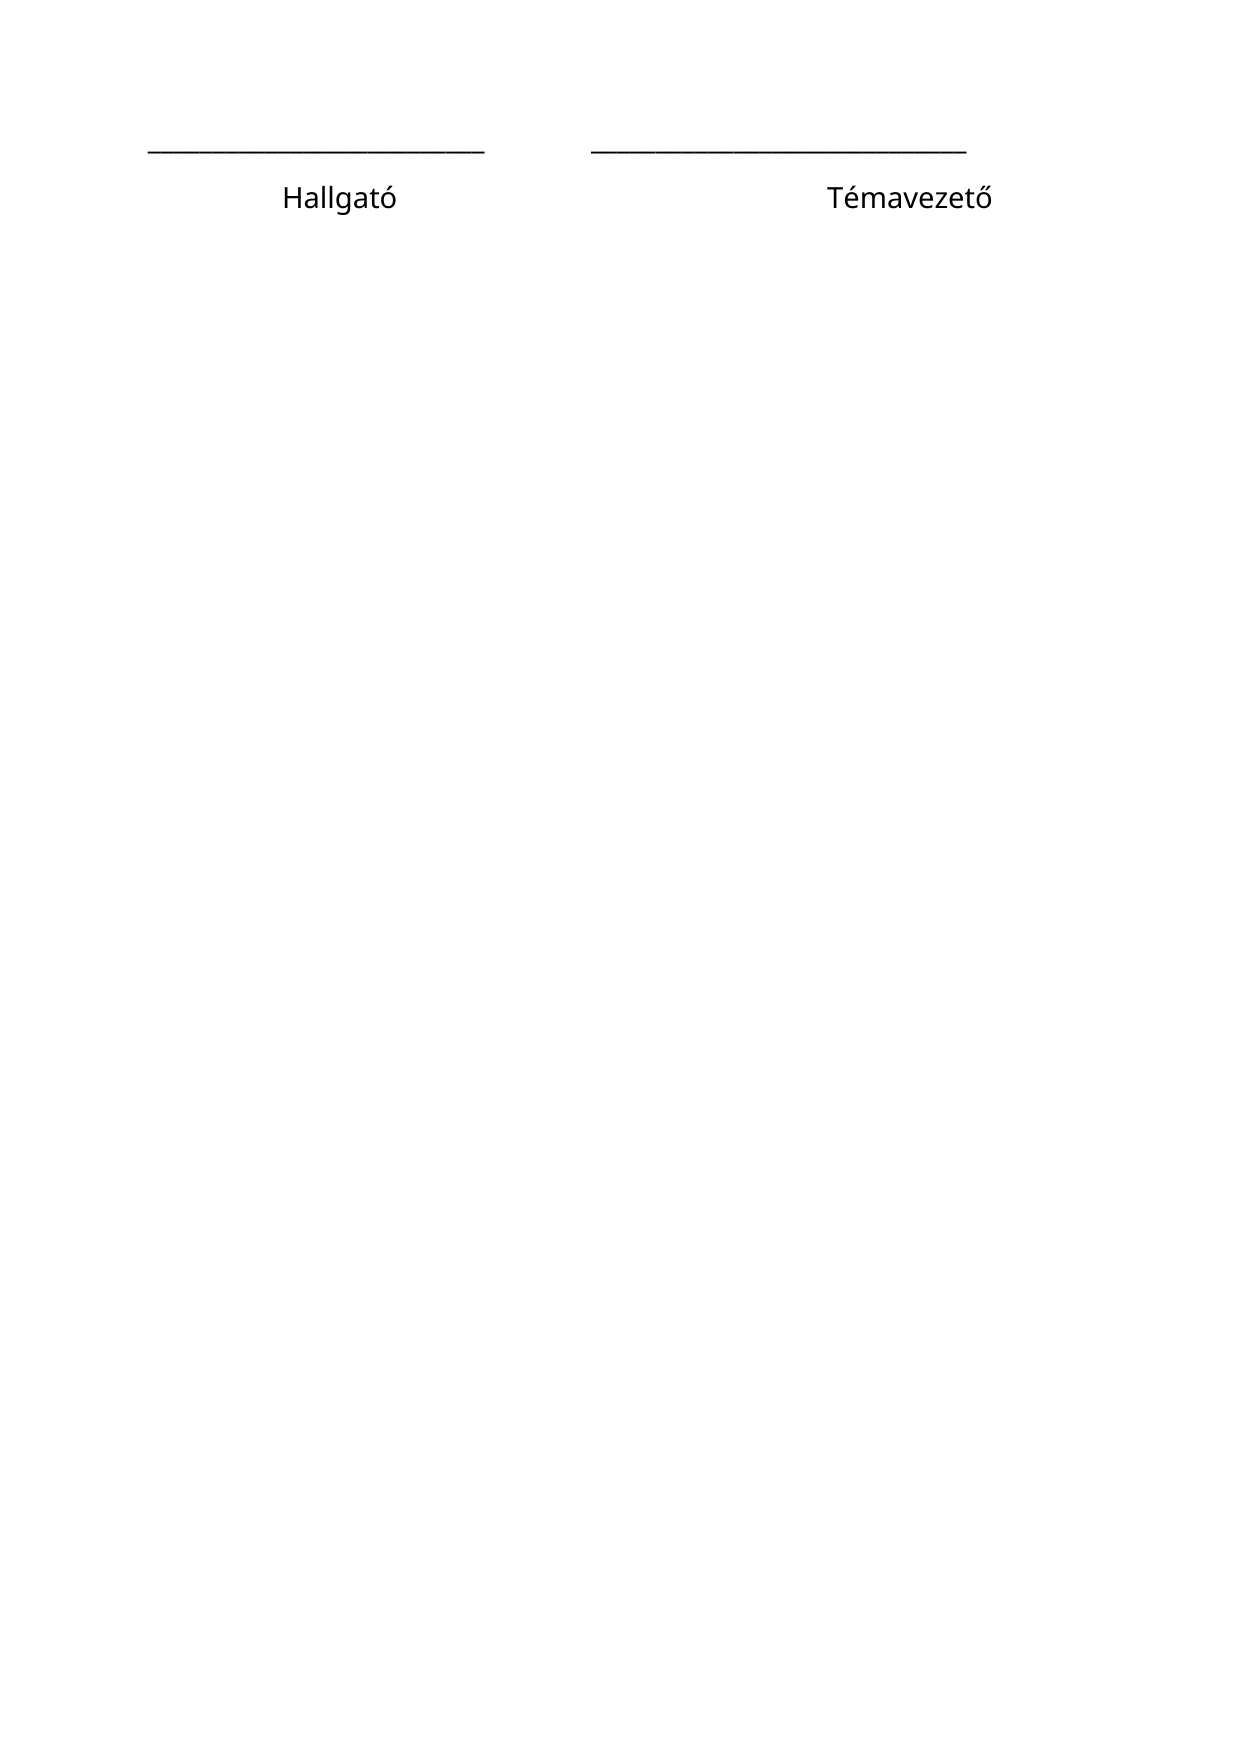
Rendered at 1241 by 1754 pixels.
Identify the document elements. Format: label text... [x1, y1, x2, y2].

text __________________________ _____________________________ [148, 118, 1093, 158]
text Hallgató Témavezető [148, 178, 1093, 217]
